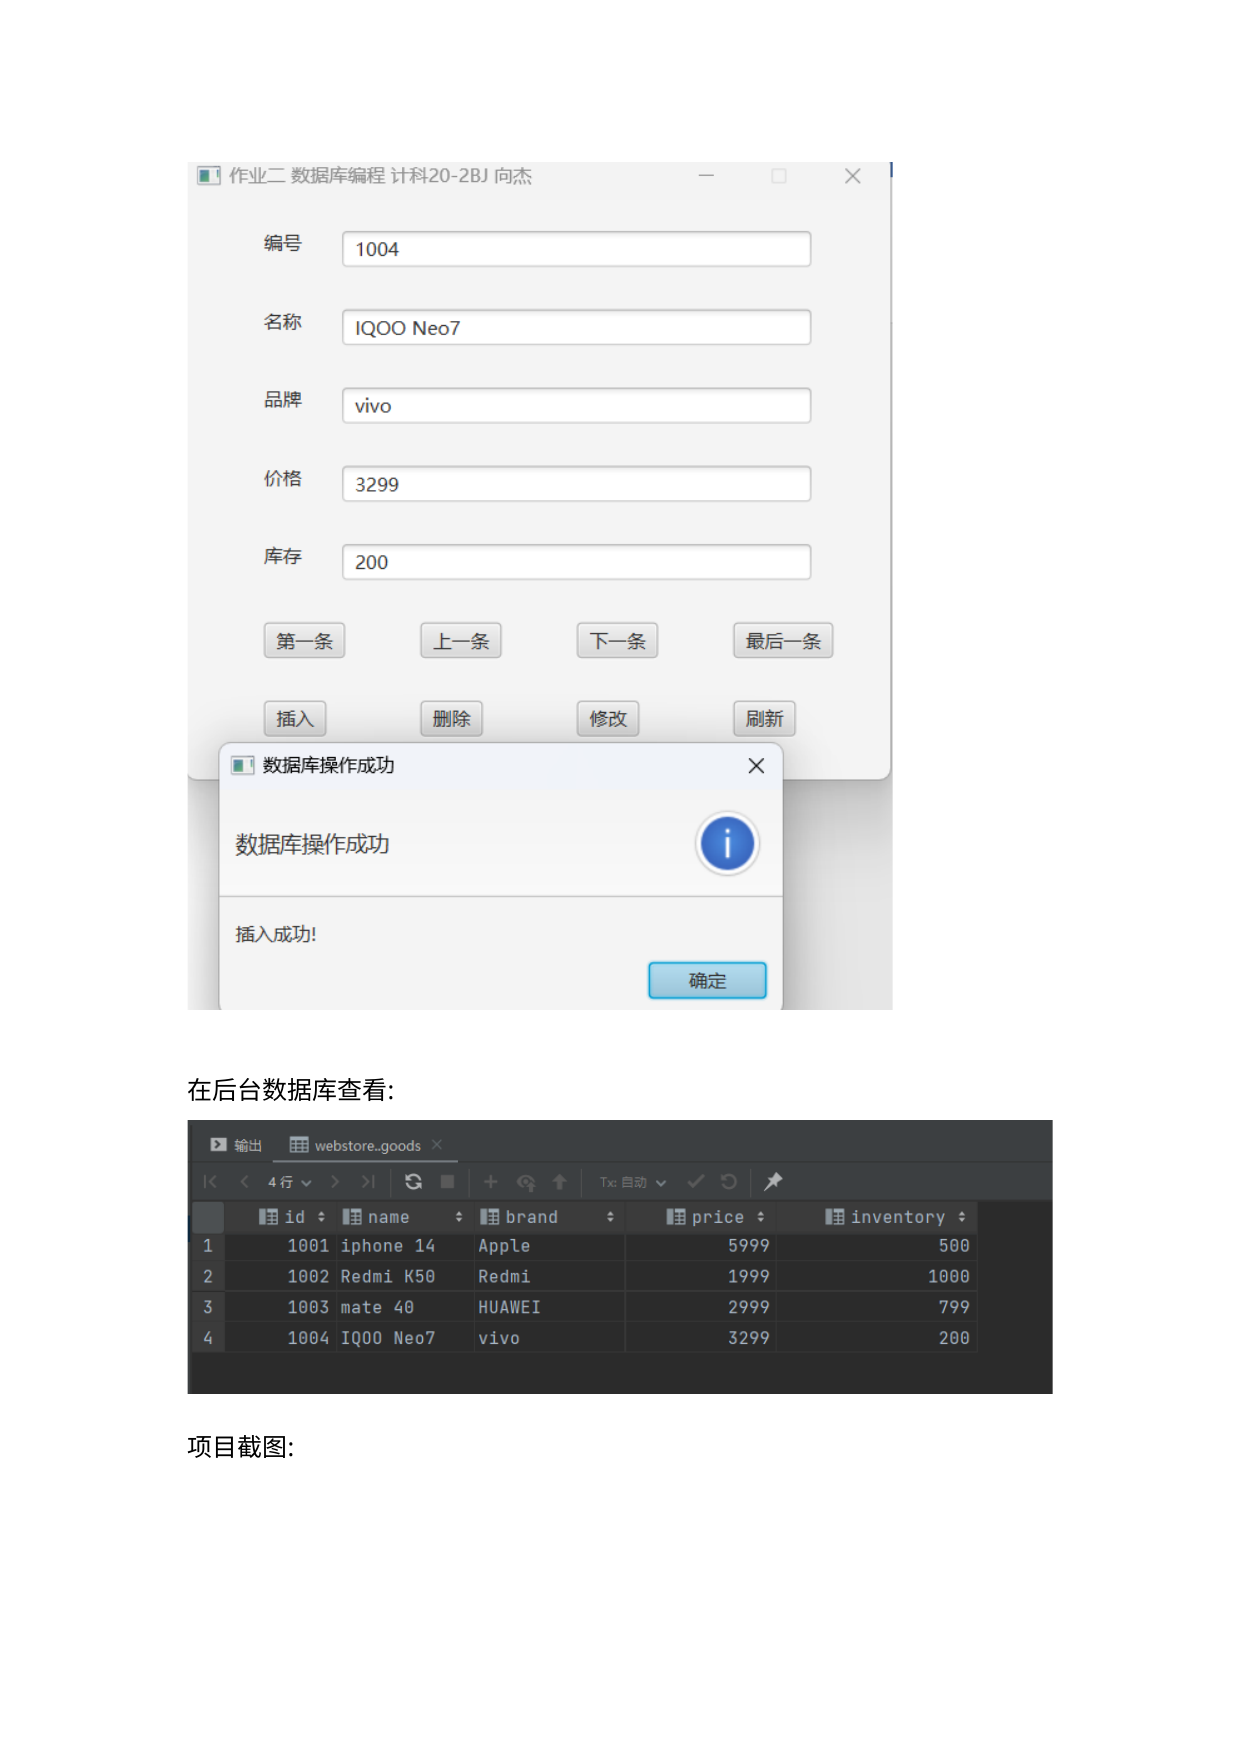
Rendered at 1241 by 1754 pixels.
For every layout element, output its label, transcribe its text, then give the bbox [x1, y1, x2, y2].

picture [187, 1120, 1053, 1394]
text 在后台数据库查看: [187, 1056, 1053, 1120]
picture [187, 162, 893, 1010]
text 项目截图: [187, 1413, 1053, 1478]
